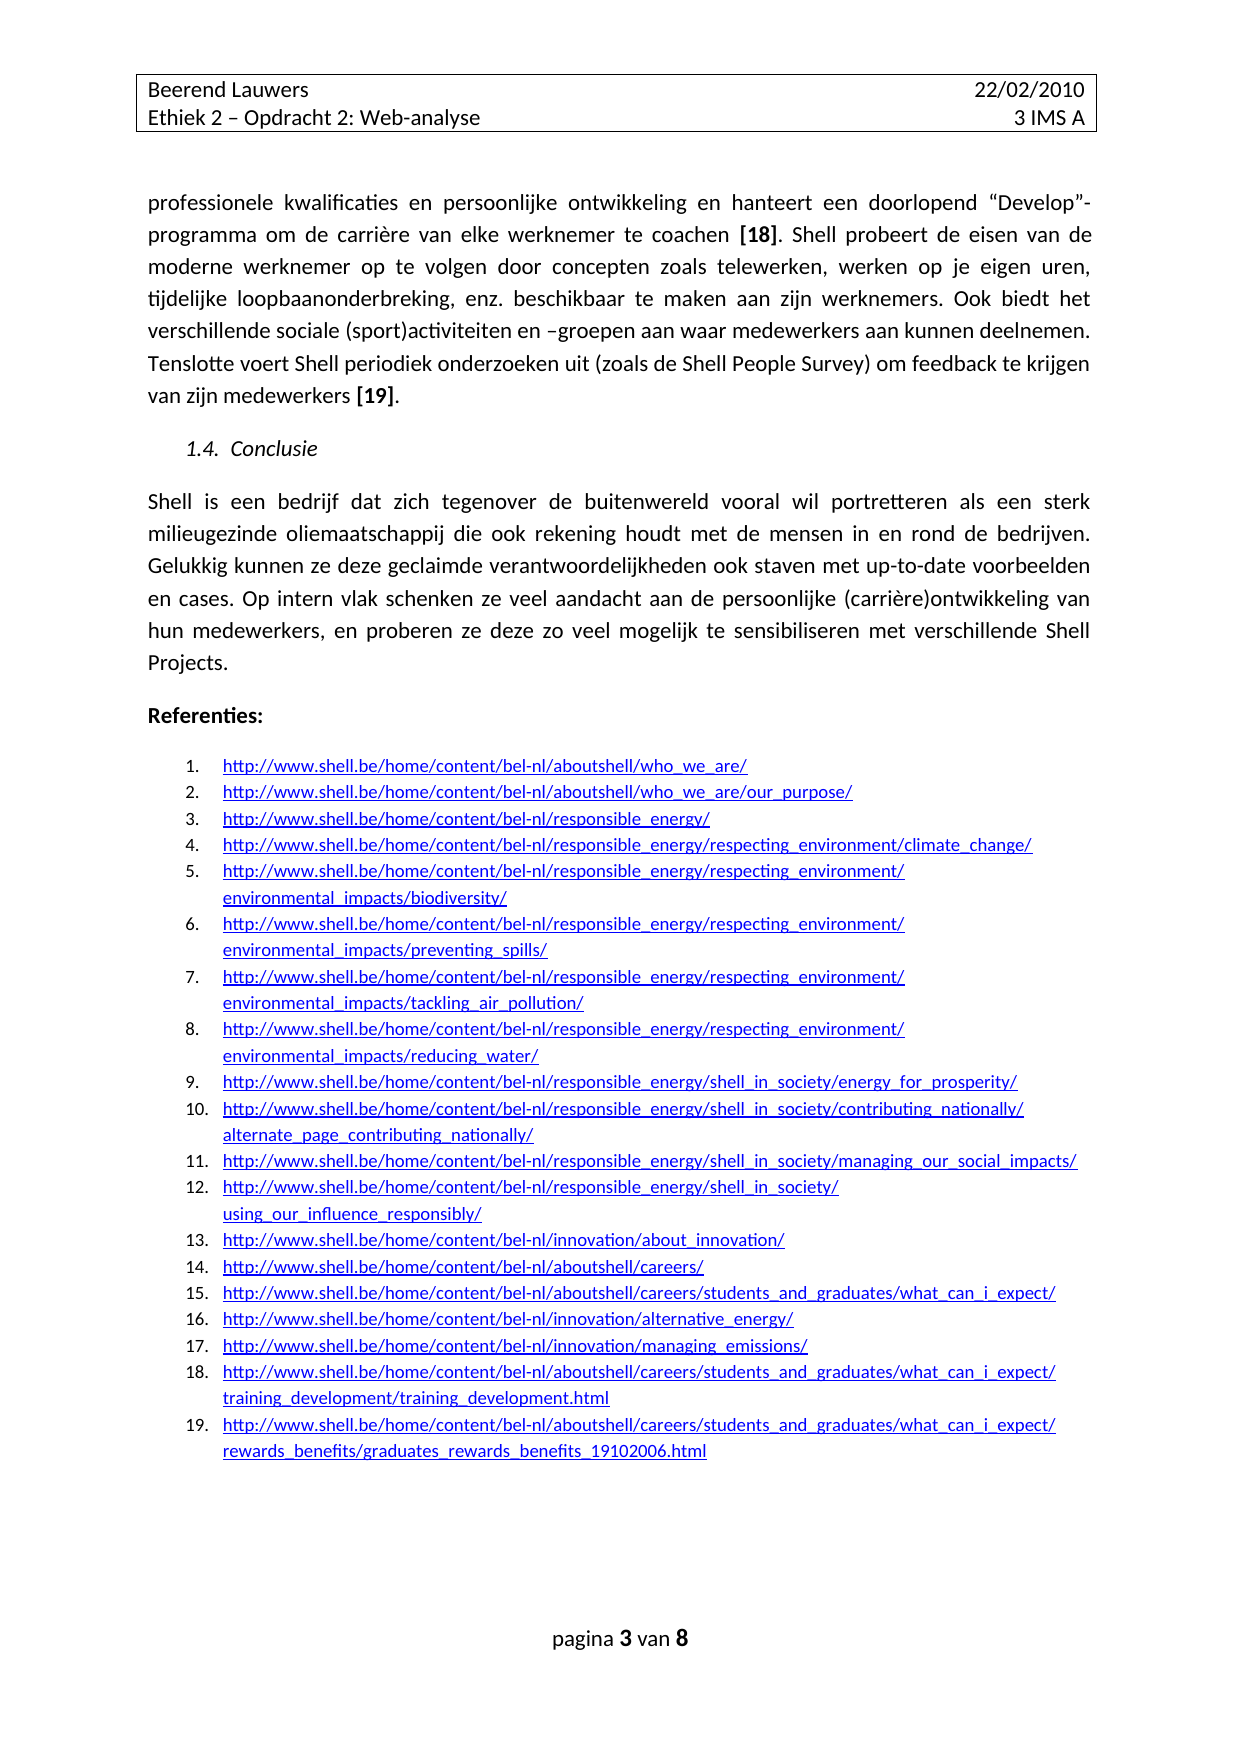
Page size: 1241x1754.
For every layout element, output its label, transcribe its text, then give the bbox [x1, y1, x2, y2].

text Referenties: [148, 701, 1093, 729]
list http://www.shell.be/home/content/bel-nl/responsible_energy/ [185, 807, 1093, 830]
list http://www.shell.be/home/content/bel-nl/responsible_energy/respecting_environment/environmental_impacts/biodiversity/ [185, 859, 1093, 909]
list http://www.shell.be/home/content/bel-nl/responsible_energy/respecting_environment/climate_change/ [185, 833, 1093, 856]
list http://www.shell.be/home/content/bel-nl/responsible_energy/shell_in_society/managing_our_social_impacts/ [185, 1149, 1093, 1172]
list http://www.shell.be/home/content/bel-nl/responsible_energy/shell_in_society/contributing_nationally/alternate_page_contributing_nationally/ [185, 1097, 1093, 1146]
list http://www.shell.be/home/content/bel-nl/innovation/about_innovation/ [185, 1228, 1093, 1251]
list http://www.shell.be/home/content/bel-nl/aboutshell/who_we_are/ [185, 754, 1093, 777]
list http://www.shell.be/home/content/bel-nl/aboutshell/who_we_are/our_purpose/ [185, 780, 1093, 803]
list http://www.shell.be/home/content/bel-nl/responsible_energy/shell_in_society/using_our_influence_responsibly/ [185, 1176, 1093, 1225]
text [148, 188, 1093, 409]
list http://www.shell.be/home/content/bel-nl/aboutshell/careers/ [185, 1255, 1093, 1278]
list http://www.shell.be/home/content/bel-nl/aboutshell/careers/students_and_graduates/what_can_i_expect/ [185, 1281, 1093, 1304]
list http://www.shell.be/home/content/bel-nl/innovation/alternative_energy/ [185, 1307, 1093, 1330]
list http://www.shell.be/home/content/bel-nl/responsible_energy/respecting_environment/environmental_impacts/tackling_air_pollution/ [185, 965, 1093, 1014]
list http://www.shell.be/home/content/bel-nl/responsible_energy/respecting_environment/environmental_impacts/reducing_water/ [185, 1018, 1093, 1067]
list http://www.shell.be/home/content/bel-nl/responsible_energy/shell_in_society/energy_for_prosperity/ [185, 1070, 1093, 1093]
text Shell is een bedrijf dat zich tegenover de buitenwereld vooral wil portretteren als een sterk milieugezinde oliemaatschappij die ook rekening houdt met de mensen in en rond de bedrijven. Gelukkig kunnen ze deze geclaimde verantwoordelijkheden ook staven met up-to-date voorbeelden en cases. Op intern vlak schenken ze veel aandacht aan de persoonlijke (carrière)ontwikkeling van hun medewerkers, en proberen ze deze zo veel mogelijk te sensibiliseren met verschillende Shell Projects. [148, 487, 1093, 676]
list http://www.shell.be/home/content/bel-nl/innovation/managing_emissions/ [185, 1334, 1093, 1357]
list Conclusie [185, 434, 1093, 462]
list http://www.shell.be/home/content/bel-nl/responsible_energy/respecting_environment/environmental_impacts/preventing_spills/ [185, 912, 1093, 961]
list http://www.shell.be/home/content/bel-nl/aboutshell/careers/students_and_graduates/what_can_i_expect/rewards_benefits/graduates_rewards_benefits_19102006.html [185, 1413, 1093, 1462]
list http://www.shell.be/home/content/bel-nl/aboutshell/careers/students_and_graduates/what_can_i_expect/training_development/training_development.html [185, 1360, 1093, 1409]
